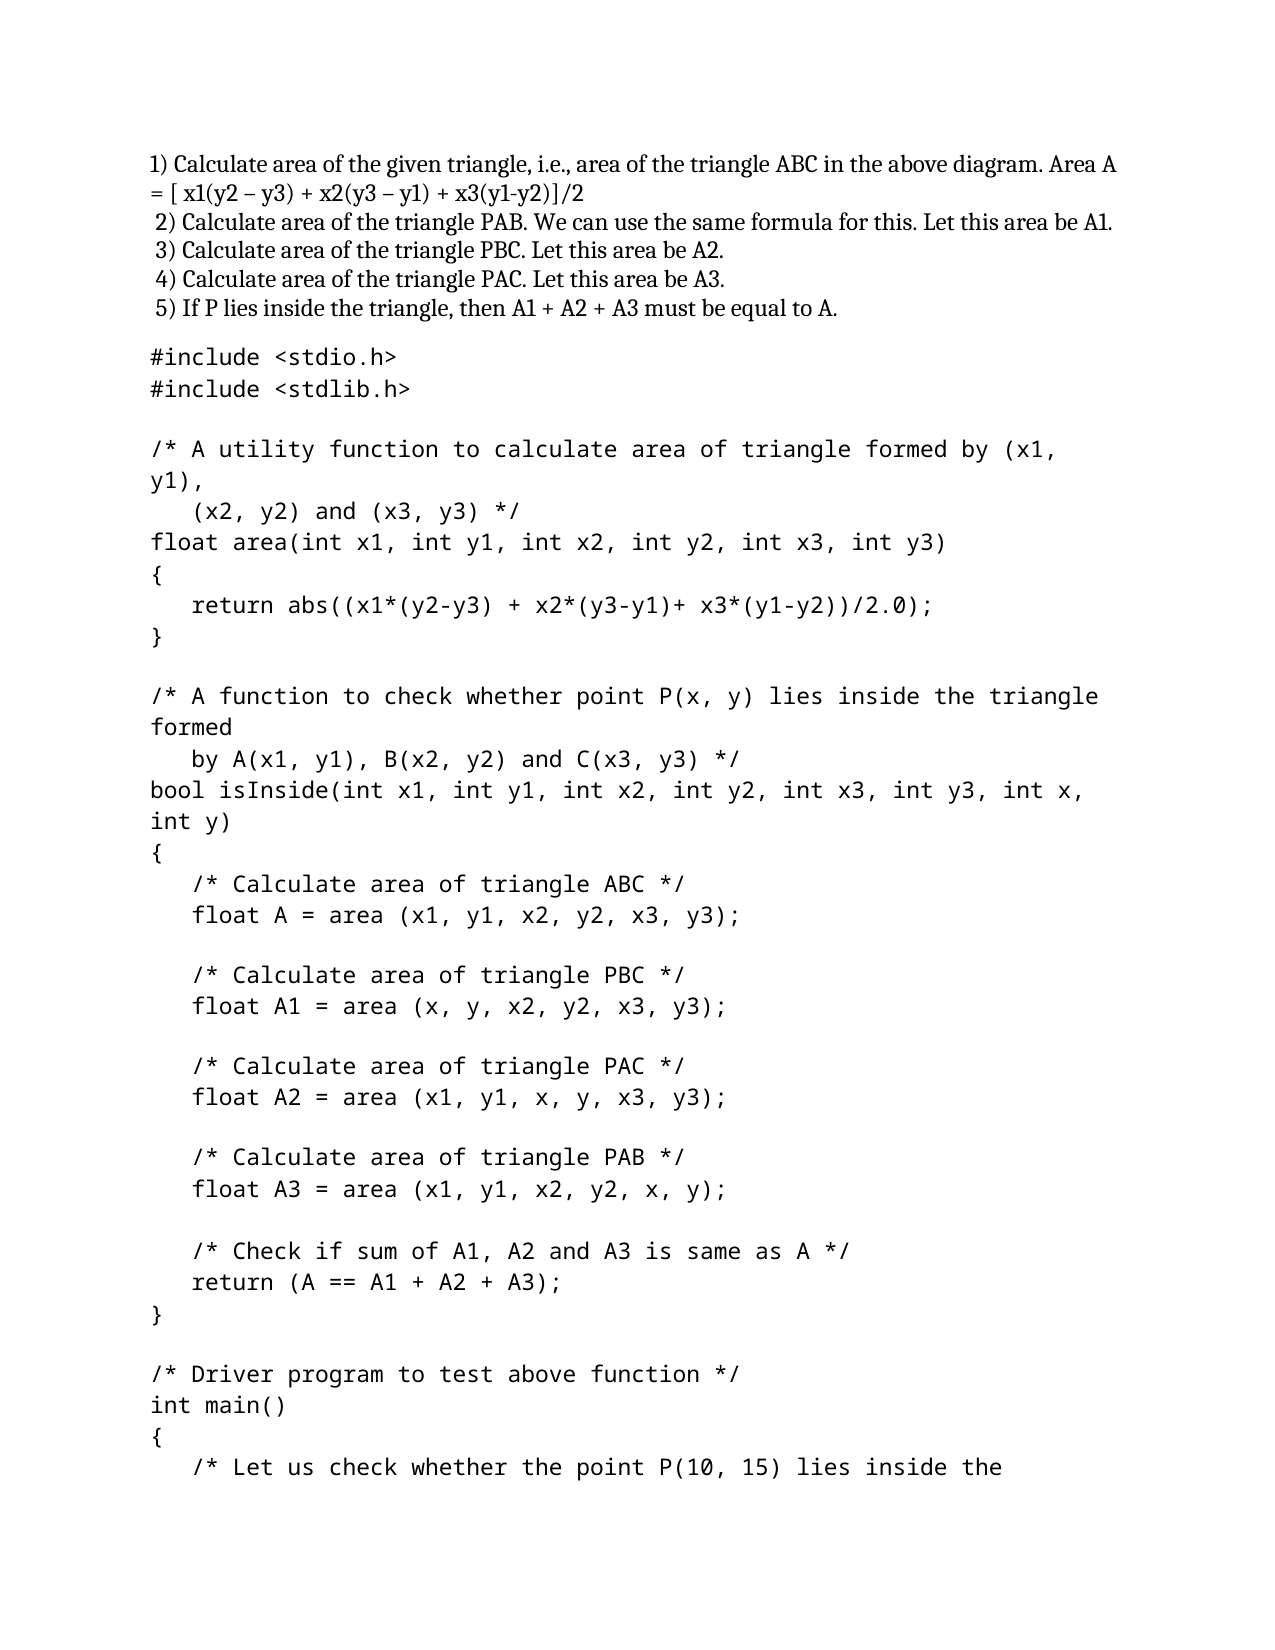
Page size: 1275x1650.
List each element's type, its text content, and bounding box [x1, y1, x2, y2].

text 1) Calculate area of the given triangle, i.e., area of the triangle ABC in the above diagram. Area A = [ x1(y2 – y3) + x2(y3 – y1) + x3(y1-y2)]/2 2) Calculate area of the triangle PAB. We can use the same formula for this. Let this area be A1. 3) Calculate area of the triangle PBC. Let this area be A2. 4) Calculate area of the triangle PAC. Let this area be A3. 5) If P lies inside the triangle, then A1 + A2 + A3 must be equal to A. [150, 150, 1125, 322]
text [150, 341, 1125, 1482]
